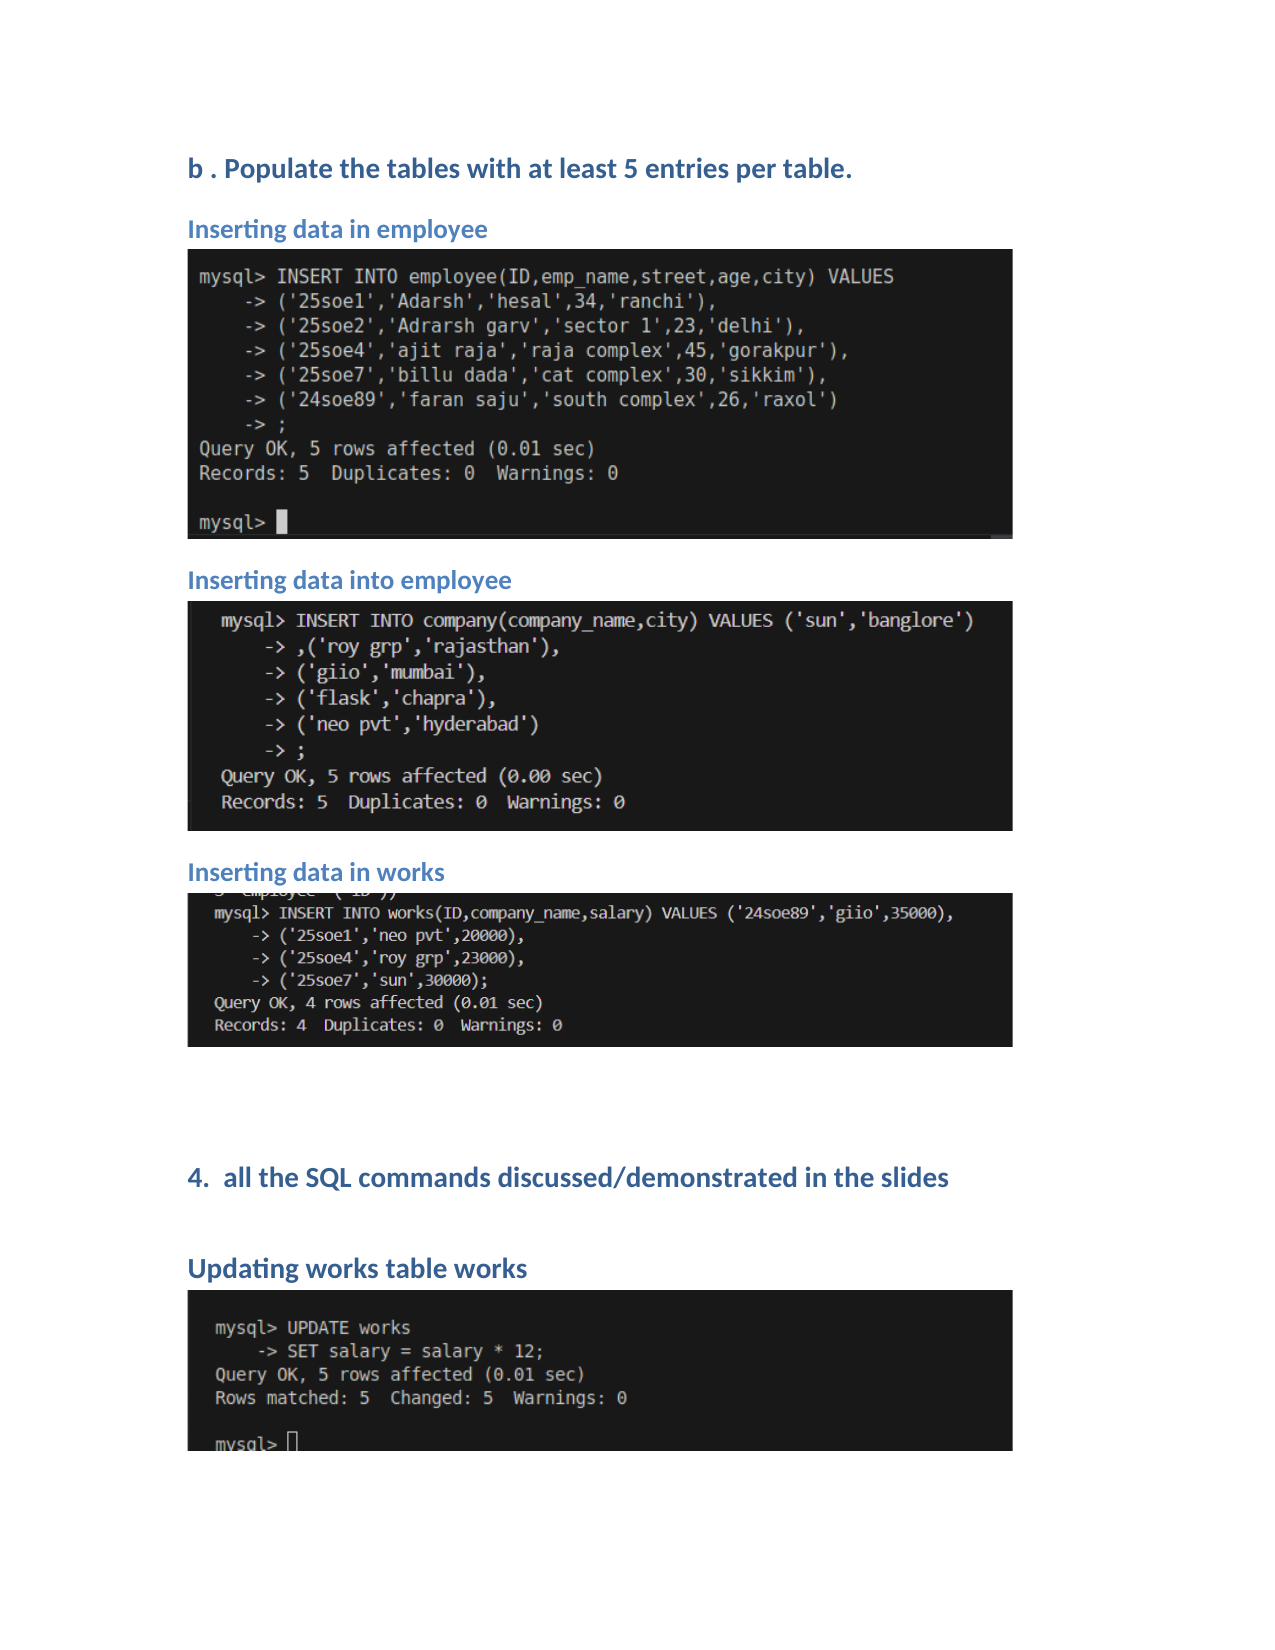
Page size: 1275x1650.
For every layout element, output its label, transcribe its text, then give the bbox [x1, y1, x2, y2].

subtitle Inserting data into employee [187, 563, 1087, 596]
subtitle Inserting data in employee [187, 212, 1087, 245]
subtitle Updating works table works [187, 1250, 1087, 1285]
picture [187, 601, 1013, 831]
subtitle Inserting data in works [187, 855, 1087, 888]
subtitle b . Populate the tables with at least 5 entries per table. [187, 150, 1087, 186]
subtitle 4. all the SQL commands discussed/demonstrated in the slides [187, 1159, 1087, 1194]
picture [187, 1290, 1013, 1451]
picture [187, 893, 1013, 1047]
picture [187, 249, 1013, 539]
